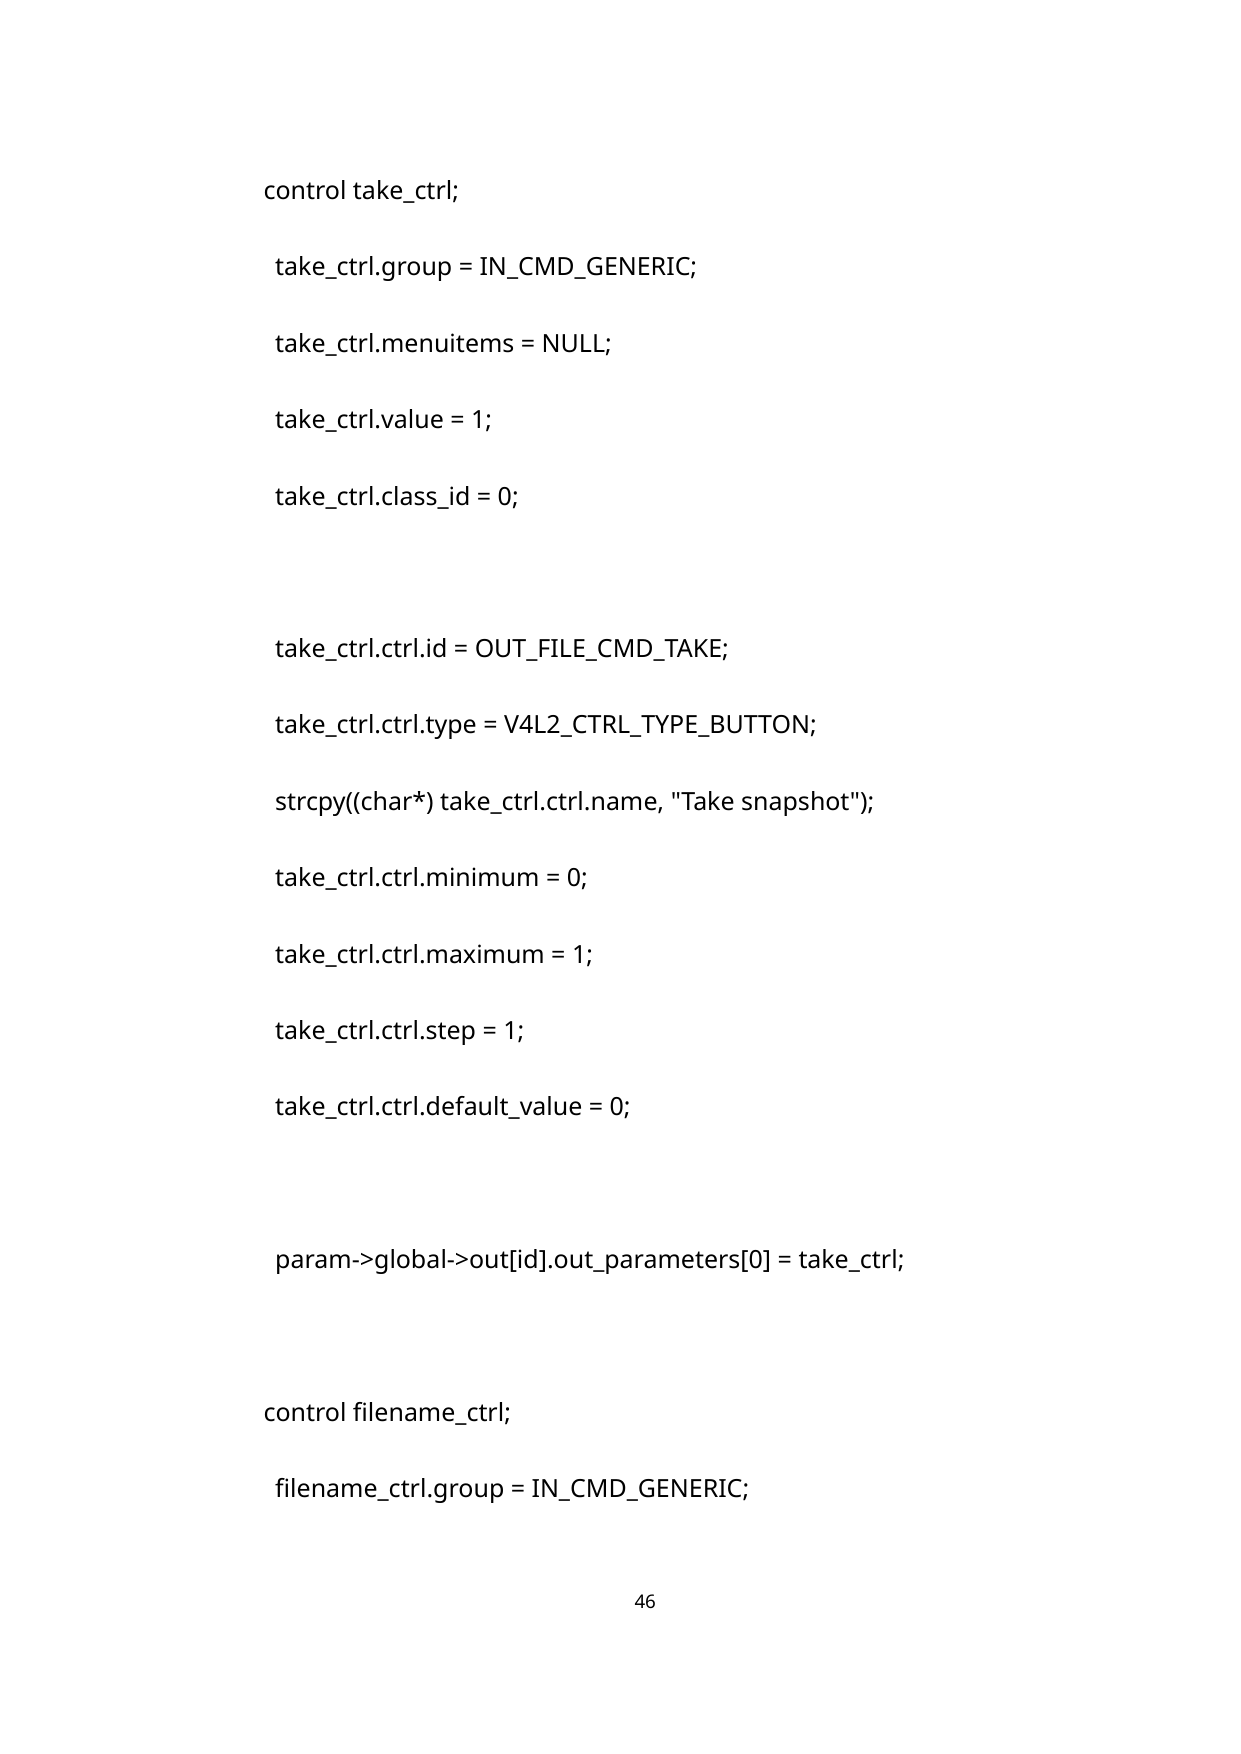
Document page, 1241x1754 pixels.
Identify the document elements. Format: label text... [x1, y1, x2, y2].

text take_ctrl.group = IN_CMD_GENERIC; [187, 232, 1053, 300]
text control take_ctrl; [187, 156, 1053, 224]
text take_ctrl.ctrl.minimum = 0; [187, 843, 1053, 911]
text strcpy((char*) take_ctrl.ctrl.name, "Take snapshot"); [187, 767, 1053, 834]
text control filename_ctrl; [187, 1377, 1053, 1445]
text take_ctrl.menuitems = NULL; [187, 308, 1053, 376]
text filename_ctrl.group = IN_CMD_GENERIC; [187, 1454, 1053, 1522]
text take_ctrl.ctrl.default_value = 0; [187, 1072, 1053, 1140]
text take_ctrl.ctrl.step = 1; [187, 996, 1053, 1064]
text take_ctrl.value = 1; [187, 385, 1053, 453]
text take_ctrl.ctrl.type = V4L2_CTRL_TYPE_BUTTON; [187, 690, 1053, 758]
text take_ctrl.ctrl.id = OUT_FILE_CMD_TAKE; [187, 614, 1053, 682]
text take_ctrl.class_id = 0; [187, 461, 1053, 529]
text take_ctrl.ctrl.maximum = 1; [187, 919, 1053, 987]
text param->global->out[id].out_parameters[0] = take_ctrl; [187, 1225, 1053, 1293]
